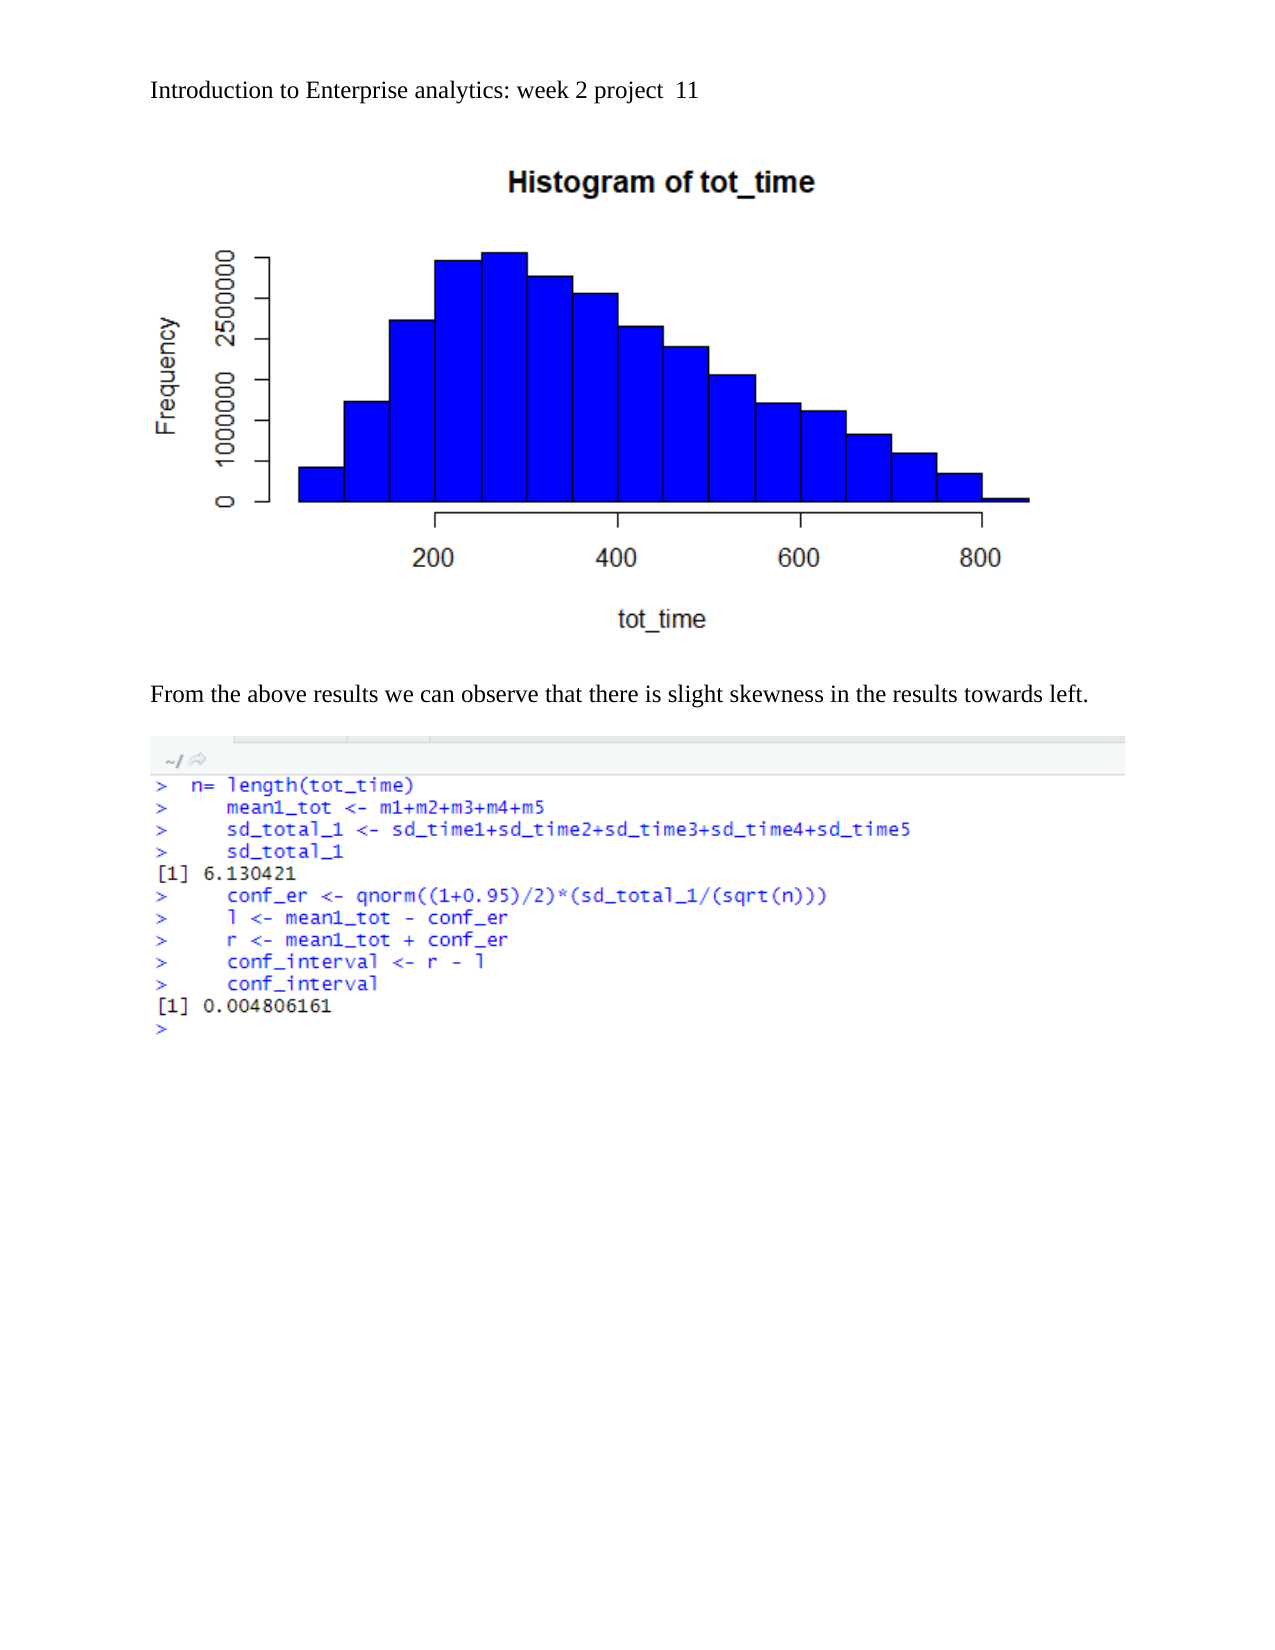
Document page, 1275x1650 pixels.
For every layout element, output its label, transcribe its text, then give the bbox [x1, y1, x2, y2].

picture [150, 736, 1125, 1039]
picture [150, 150, 1080, 650]
title From the above results we can observe that there is slight skewness in the results towards left. [150, 679, 1125, 707]
